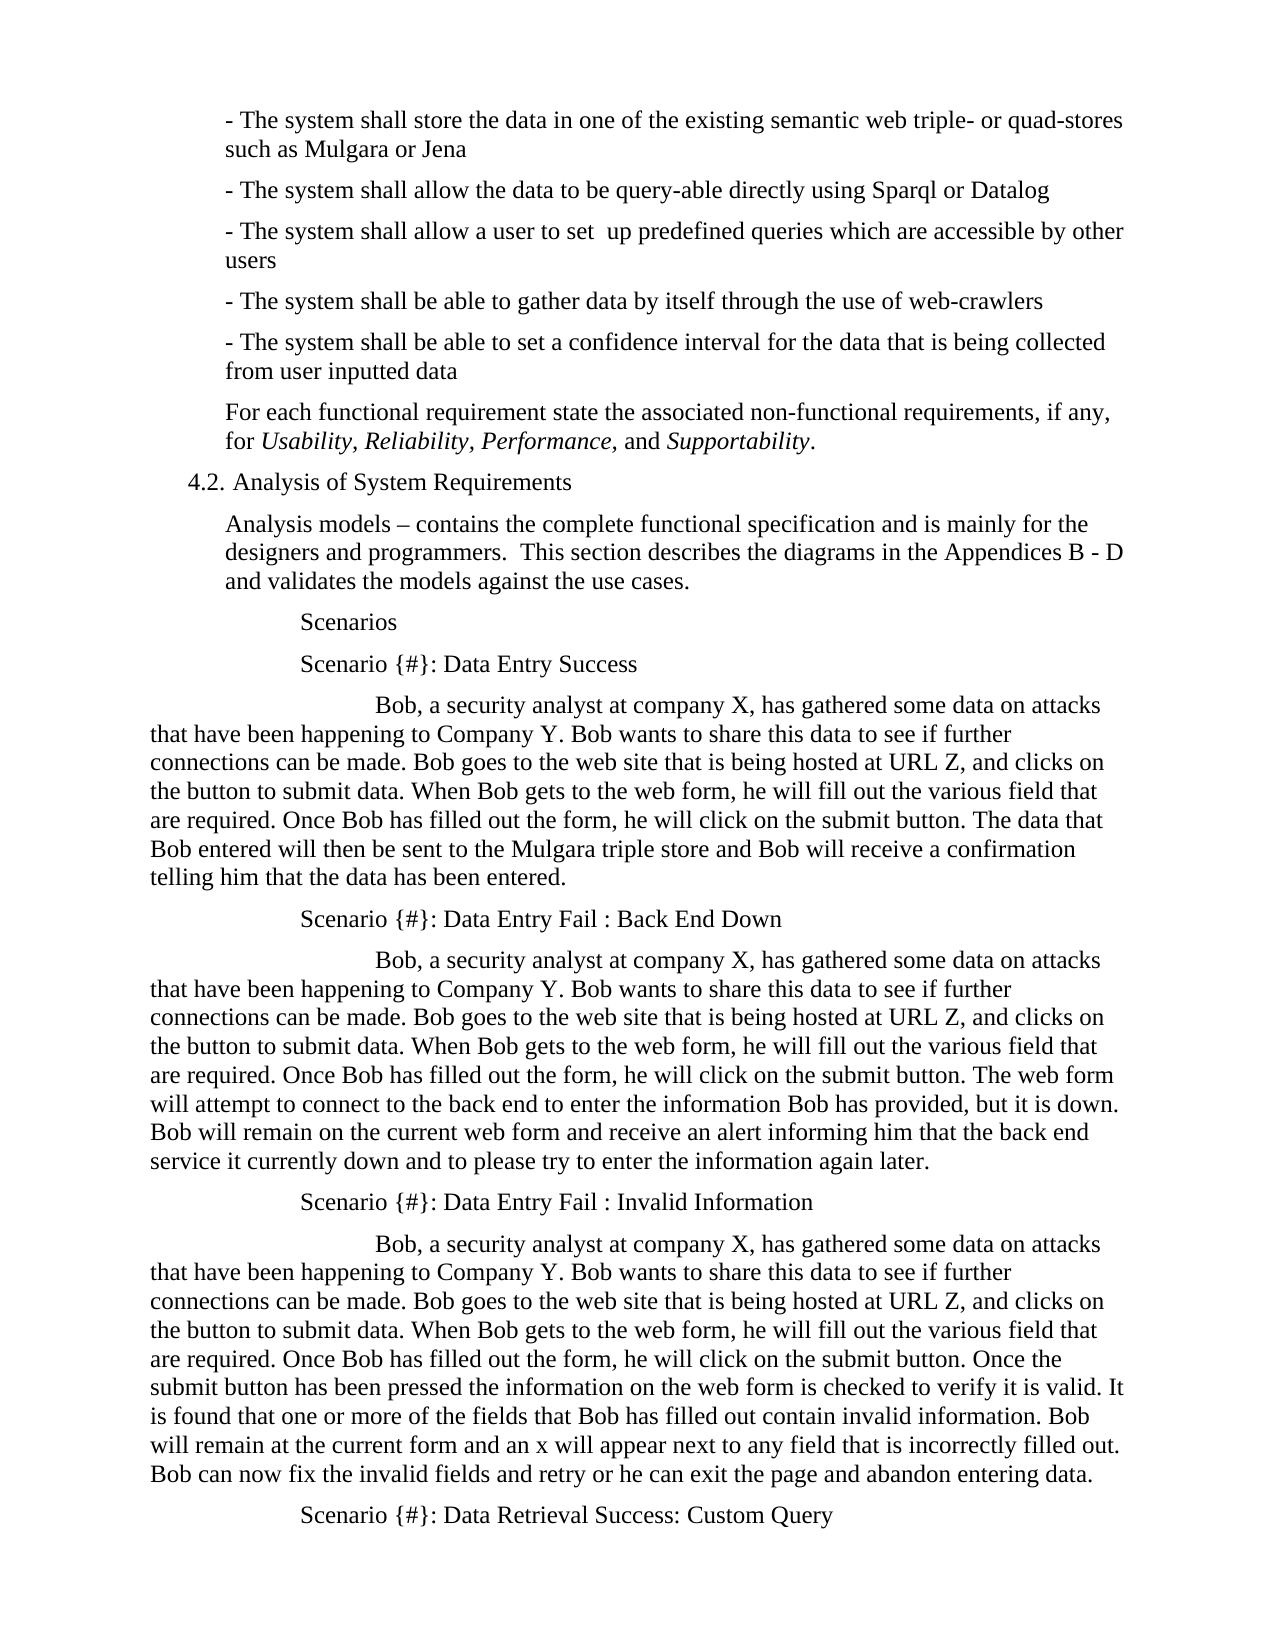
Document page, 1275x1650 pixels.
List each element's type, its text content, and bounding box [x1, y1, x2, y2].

list Analysis of System Requirements [188, 467, 1125, 496]
text Scenario {#}: Data Retrieval Success: Custom Query [150, 1500, 1125, 1529]
text - The system shall store the data in one of the existing semantic web triple- or quad-stores such as Mulgara or Jena [225, 105, 1125, 162]
text Scenario {#}: Data Entry Success [150, 649, 1125, 677]
text Bob, a security analyst at company X, has gathered some data on attacks that have been happening to Company Y. Bob wants to share this data to see if further connections can be made. Bob goes to the web site that is being hosted at URL Z, and clicks on the button to submit data. When Bob gets to the web form, he will fill out the various field that are required. Once Bob has filled out the form, he will click on the submit button. The data that Bob entered will then be sent to the Mulgara triple store and Bob will receive a confirmation telling him that the data has been entered. [150, 690, 1125, 891]
text - The system shall be able to gather data by itself through the use of web-crawlers [225, 286, 1125, 315]
text Bob, a security analyst at company X, has gathered some data on attacks that have been happening to Company Y. Bob wants to share this data to see if further connections can be made. Bob goes to the web site that is being hosted at URL Z, and clicks on the button to submit data. When Bob gets to the web form, he will fill out the various field that are required. Once Bob has filled out the form, he will click on the submit button. The web form will attempt to connect to the back end to enter the information Bob has provided, but it is down. Bob will remain on the current web form and receive an alert informing him that the back end service it currently down and to please try to enter the information again later. [150, 945, 1125, 1175]
text - The system shall allow a user to set up predefined queries which are accessible by other users [225, 216, 1125, 274]
text Analysis models – contains the complete functional specification and is mainly for the designers and programmers. This section describes the diagrams in the Appendices B - D and validates the models against the use cases. [225, 509, 1125, 595]
text - The system shall be able to set a confidence interval for the data that is being collected from user inputted data [225, 327, 1125, 385]
text - The system shall allow the data to be query-able directly using Sparql or Datalog [225, 175, 1125, 204]
text Scenario {#}: Data Entry Fail : Invalid Information [225, 1187, 1125, 1216]
text Scenario {#}: Data Entry Fail : Back End Down [150, 904, 1125, 932]
text Scenarios [300, 607, 1125, 636]
text Bob, a security analyst at company X, has gathered some data on attacks that have been happening to Company Y. Bob wants to share this data to see if further connections can be made. Bob goes to the web site that is being hosted at URL Z, and clicks on the button to submit data. When Bob gets to the web form, he will fill out the various field that are required. Once Bob has filled out the form, he will click on the submit button. Once the submit button has been pressed the information on the web form is checked to verify it is valid. It is found that one or more of the fields that Bob has filled out contain invalid information. Bob will remain at the current form and an x will appear next to any field that is incorrectly filled out. Bob can now fix the invalid fields and retry or he can exit the page and abandon entering data. [150, 1229, 1125, 1487]
text For each functional requirement state the associated non-functional requirements, if any, for Usability, Reliability, Performance, and Supportability. [225, 397, 1125, 455]
